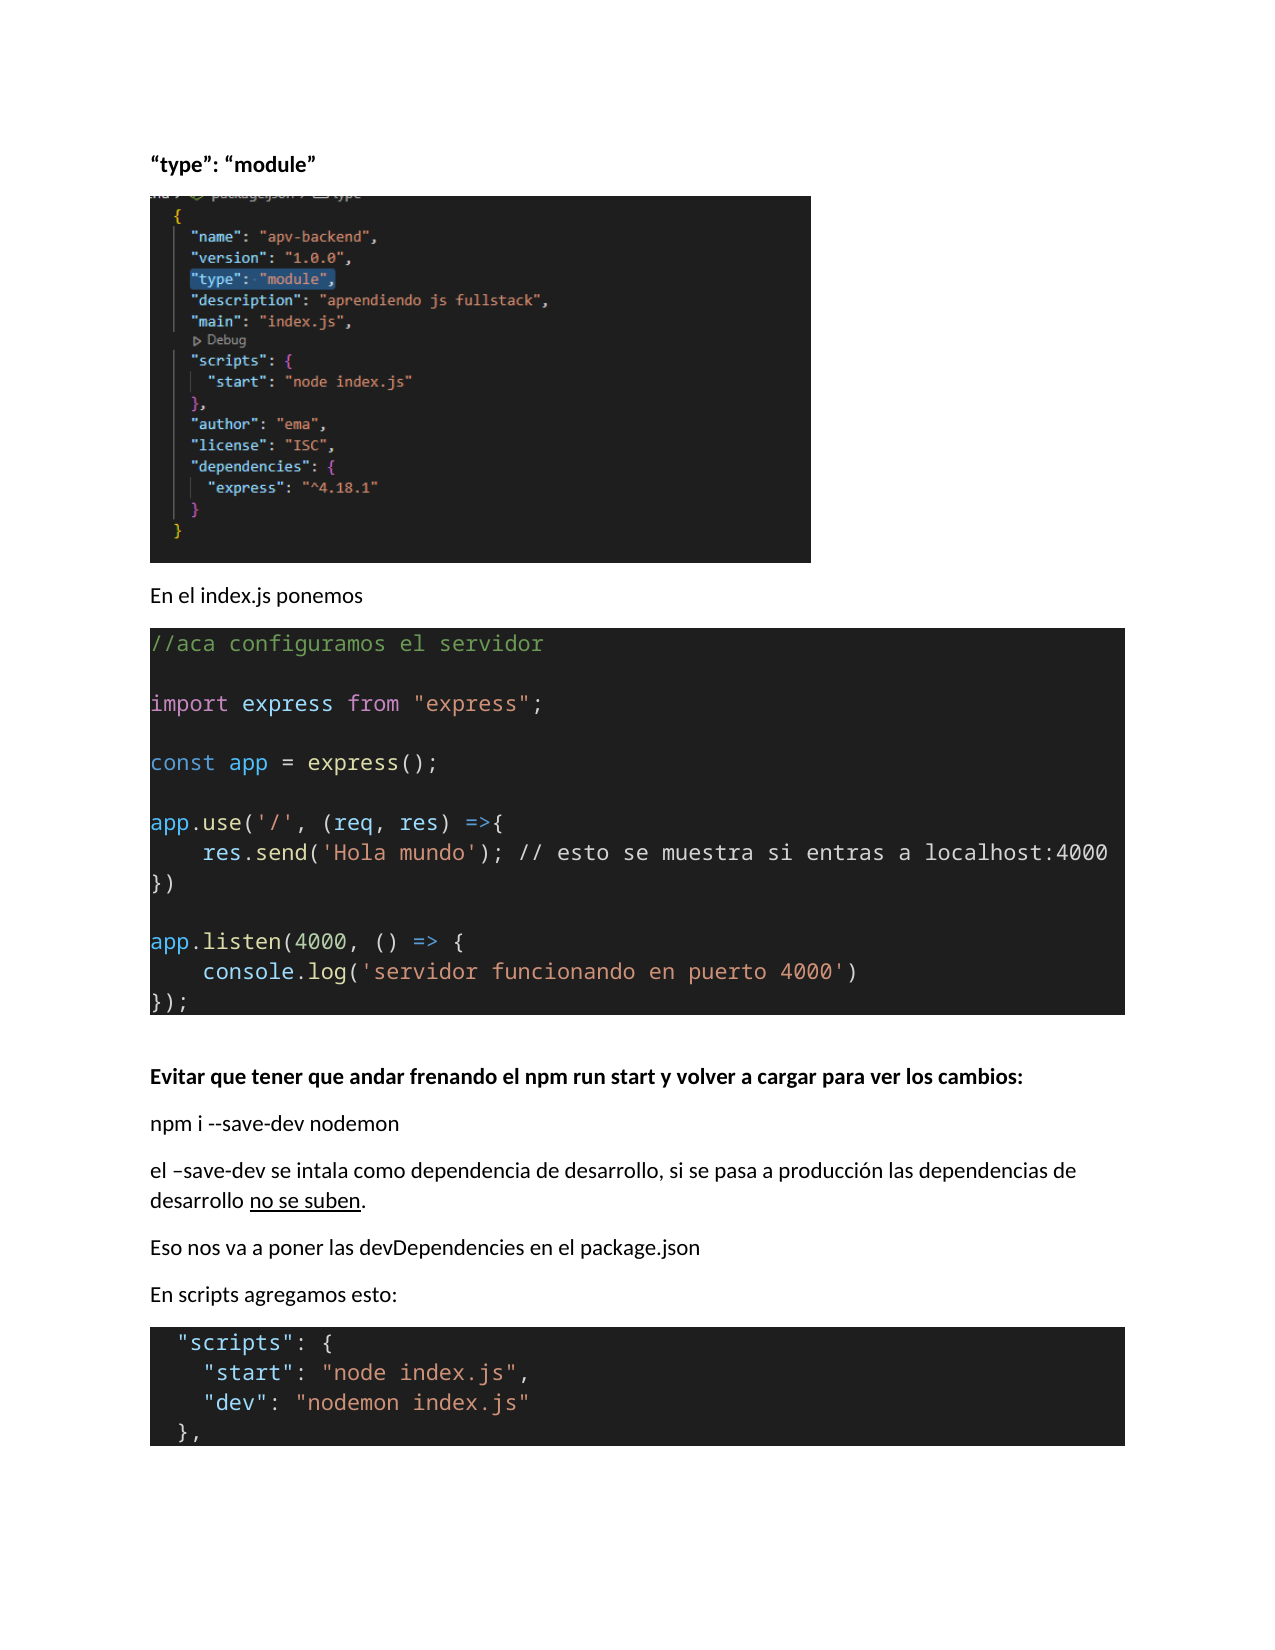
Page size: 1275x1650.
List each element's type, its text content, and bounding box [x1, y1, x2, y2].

text app.listen(4000, () => { [150, 926, 1125, 956]
text "dev": "nodemon index.js" [150, 1386, 1125, 1416]
text "start": "node index.js", [150, 1357, 1125, 1386]
text En scripts agregamos esto: [150, 1280, 1125, 1308]
text “type”: “module” [150, 150, 1125, 178]
text En el index.js ponemos [150, 581, 1125, 609]
text }, [150, 1416, 1125, 1446]
text //aca configuramos el servidor [150, 628, 1125, 658]
text npm i --save-dev nodemon [150, 1109, 1125, 1137]
text res.send('Hola mundo'); // esto se muestra si entras a localhost:4000 [150, 837, 1125, 866]
text el –save-dev se intala como dependencia de desarrollo, si se pasa a producción las dependencias de desarrollo no se suben. [150, 1156, 1125, 1214]
text import express from "express"; [150, 688, 1125, 717]
text console.log('servidor funcionando en puerto 4000') [150, 956, 1125, 986]
text "scripts": { [150, 1327, 1125, 1357]
text Evitar que tener que andar frenando el npm run start y volver a cargar para ver los cambios: [150, 1062, 1125, 1090]
text Eso nos va a poner las devDependencies en el package.json [150, 1233, 1125, 1261]
text }) [150, 866, 1125, 896]
text const app = express(); [150, 747, 1125, 777]
picture [150, 196, 811, 563]
text }); [150, 986, 1125, 1015]
text app.use('/', (req, res) =>{ [150, 807, 1125, 837]
